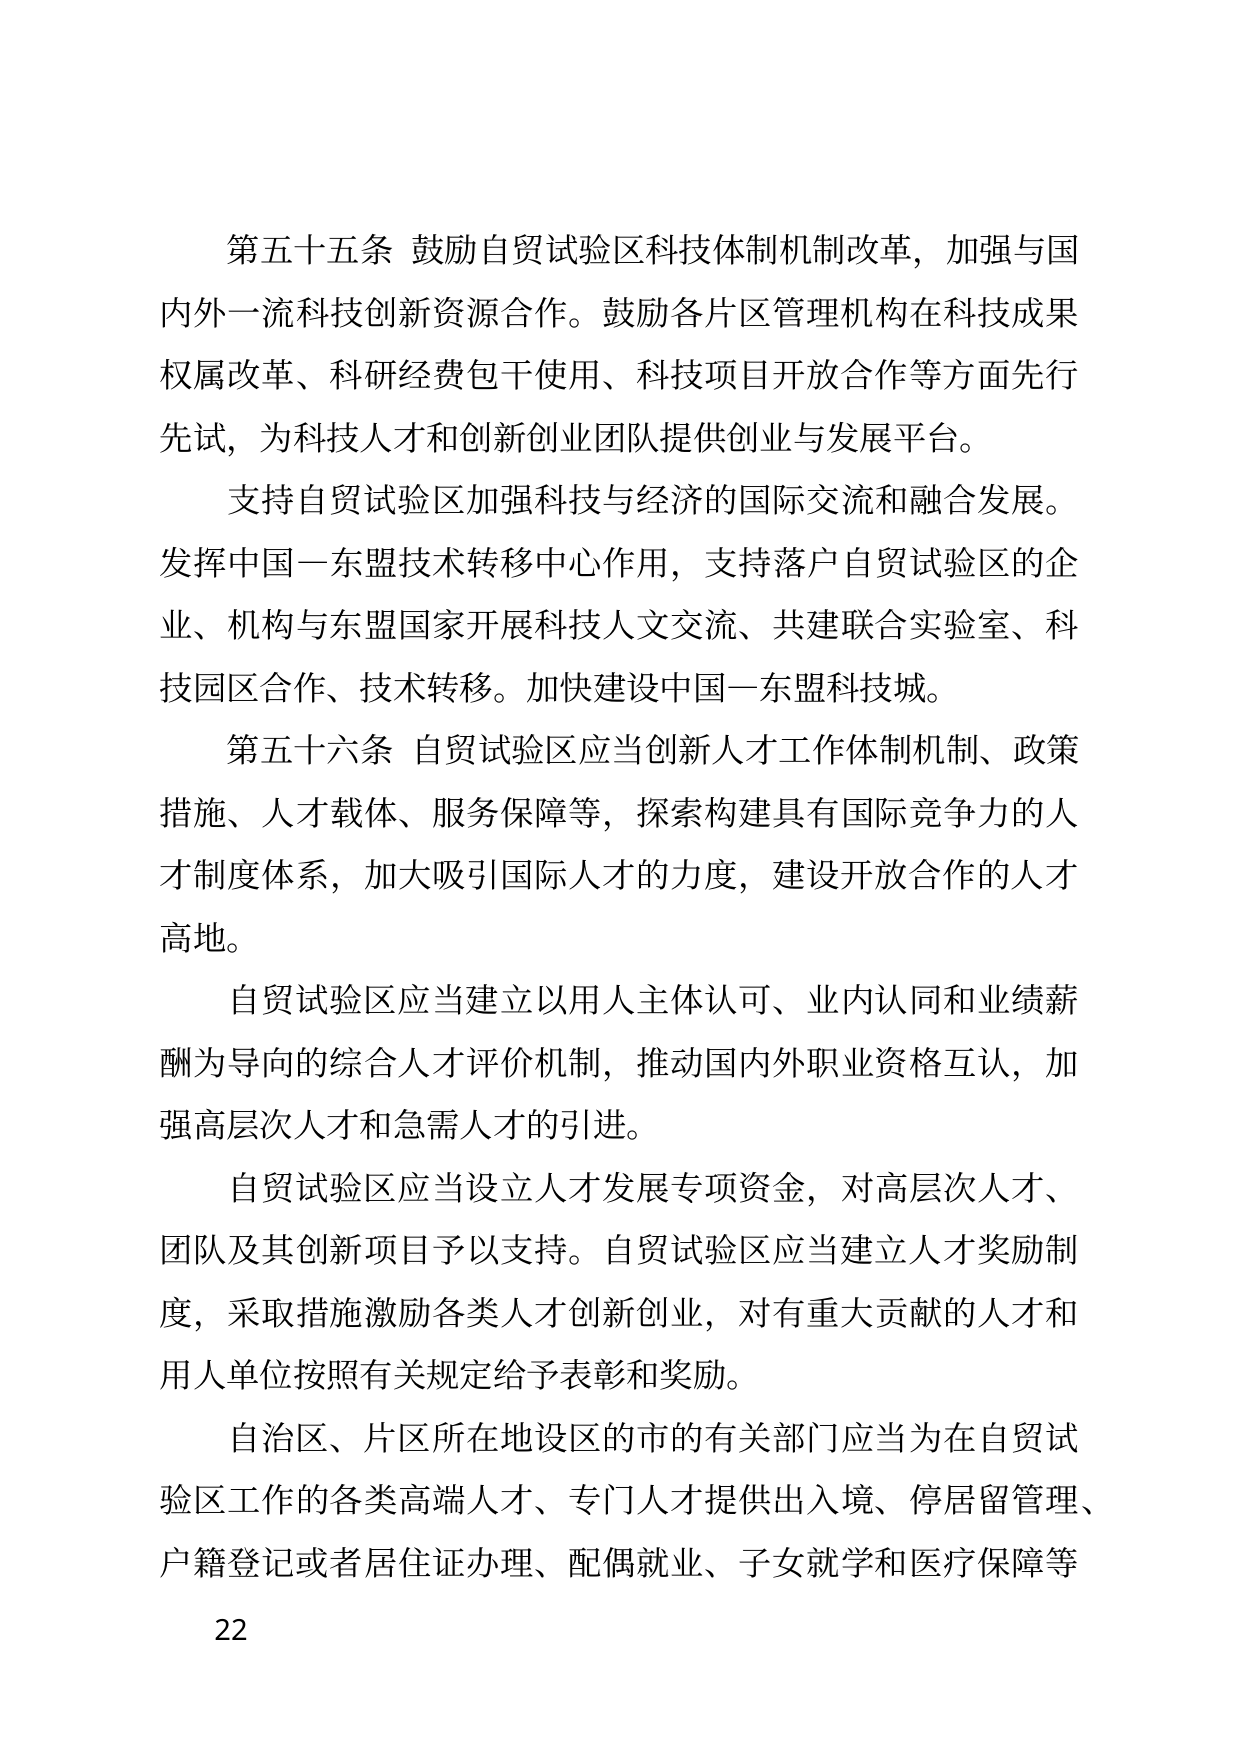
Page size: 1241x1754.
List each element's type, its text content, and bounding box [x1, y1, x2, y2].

text 自贸试验区应当建立以用人主体认可、业内认同和业绩薪酬为导向的综合人才评价机制，推动国内外职业资格互认，加强高层次人才和急需人才的引进。 [159, 963, 1081, 1150]
text 第五十五条 鼓励自贸试验区科技体制机制改革，加强与国内外一流科技创新资源合作。鼓励各片区管理机构在科技成果权属改革、科研经费包干使用、科技项目开放合作等方面先行先试，为科技人才和创新创业团队提供创业与发展平台。 [159, 213, 1081, 463]
text 第五十六条 自贸试验区应当创新人才工作体制机制、政策措施、人才载体、服务保障等，探索构建具有国际竞争力的人才制度体系，加大吸引国际人才的力度，建设开放合作的人才高地。 [159, 713, 1081, 963]
text 支持自贸试验区加强科技与经济的国际交流和融合发展。发挥中国—东盟技术转移中心作用，支持落户自贸试验区的企业、机构与东盟国家开展科技人文交流、共建联合实验室、科技园区合作、技术转移。加快建设中国—东盟科技城。 [159, 463, 1081, 713]
text 自贸试验区应当设立人才发展专项资金，对高层次人才、团队及其创新项目予以支持。自贸试验区应当建立人才奖励制度，采取措施激励各类人才创新创业，对有重大贡献的人才和用人单位按照有关规定给予表彰和奖励。 [159, 1150, 1081, 1400]
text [159, 1400, 1081, 1588]
